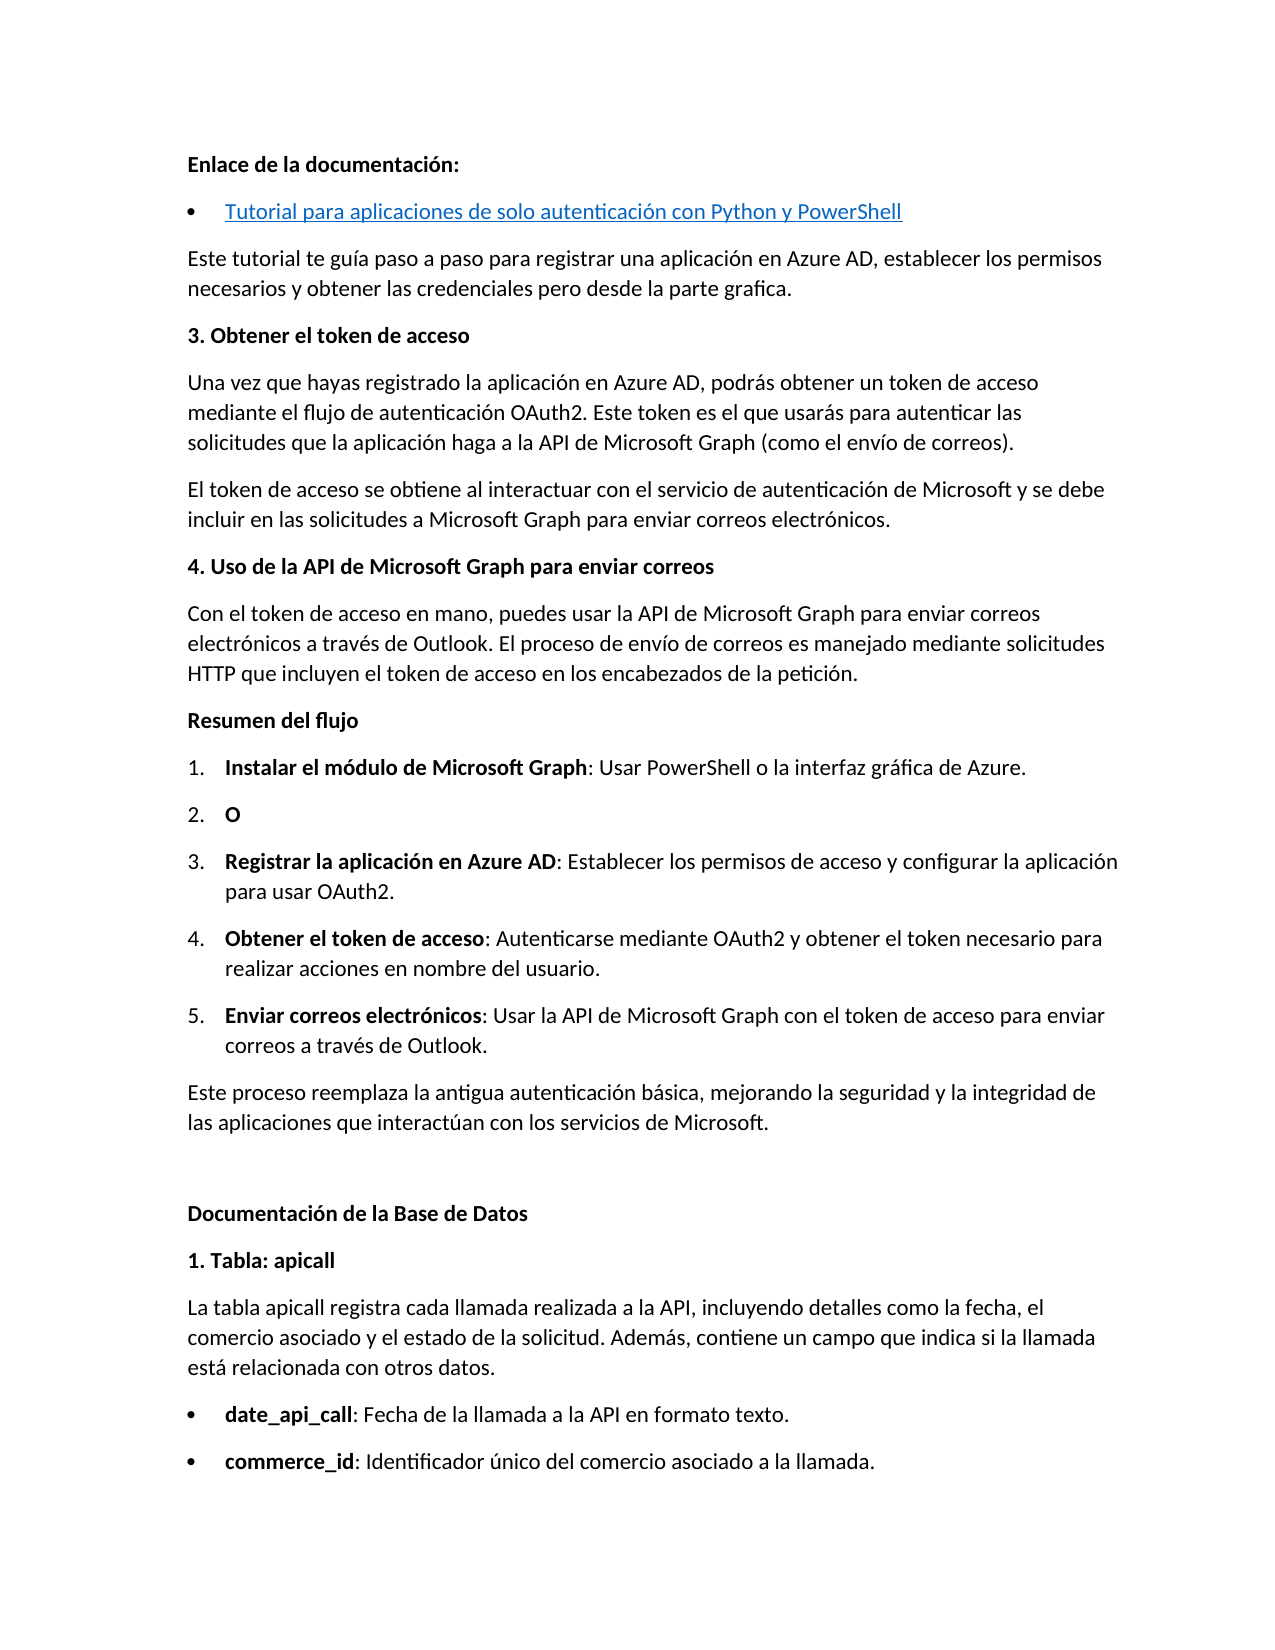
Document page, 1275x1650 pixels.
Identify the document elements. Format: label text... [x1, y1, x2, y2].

text 3. Obtener el token de acceso [187, 321, 1125, 349]
list Instalar el módulo de Microsoft Graph: Usar PowerShell o la interfaz gráfica de Azure. [187, 753, 1125, 781]
list O [187, 800, 1125, 828]
list date_api_call: Fecha de la llamada a la API en formato texto. [187, 1400, 1125, 1428]
list Tutorial para aplicaciones de solo autenticación con Python y PowerShell [187, 197, 1125, 225]
text El token de acceso se obtiene al interactuar con el servicio de autenticación de Microsoft y se debe incluir en las solicitudes a Microsoft Graph para enviar correos electrónicos. [187, 475, 1125, 533]
list Obtener el token de acceso: Autenticarse mediante OAuth2 y obtener el token necesario para realizar acciones en nombre del usuario. [187, 924, 1125, 982]
text Este tutorial te guía paso a paso para registrar una aplicación en Azure AD, establecer los permisos necesarios y obtener las credenciales pero desde la parte grafica. [187, 244, 1125, 302]
text 4. Uso de la API de Microsoft Graph para enviar correos [187, 552, 1125, 580]
text Enlace de la documentación: [187, 150, 1125, 178]
list Registrar la aplicación en Azure AD: Establecer los permisos de acceso y configurar la aplicación para usar OAuth2. [187, 847, 1125, 905]
text Con el token de acceso en mano, puedes usar la API de Microsoft Graph para enviar correos electrónicos a través de Outlook. El proceso de envío de correos es manejado mediante solicitudes HTTP que incluyen el token de acceso en los encabezados de la petición. [187, 599, 1125, 687]
text Resumen del flujo [187, 706, 1125, 734]
text La tabla apicall registra cada llamada realizada a la API, incluyendo detalles como la fecha, el comercio asociado y el estado de la solicitud. Además, contiene un campo que indica si la llamada está relacionada con otros datos. [187, 1293, 1125, 1381]
list Enviar correos electrónicos: Usar la API de Microsoft Graph con el token de acceso para enviar correos a través de Outlook. [187, 1001, 1125, 1059]
list commerce_id: Identificador único del comercio asociado a la llamada. [187, 1447, 1125, 1475]
text Este proceso reemplaza la antigua autenticación básica, mejorando la seguridad y la integridad de las aplicaciones que interactúan con los servicios de Microsoft. Documentación de la Base de Datos [187, 1078, 1125, 1227]
text Una vez que hayas registrado la aplicación en Azure AD, podrás obtener un token de acceso mediante el flujo de autenticación OAuth2. Este token es el que usarás para autenticar las solicitudes que la aplicación haga a la API de Microsoft Graph (como el envío de correos). [187, 368, 1125, 456]
text 1. Tabla: apicall [187, 1246, 1125, 1274]
